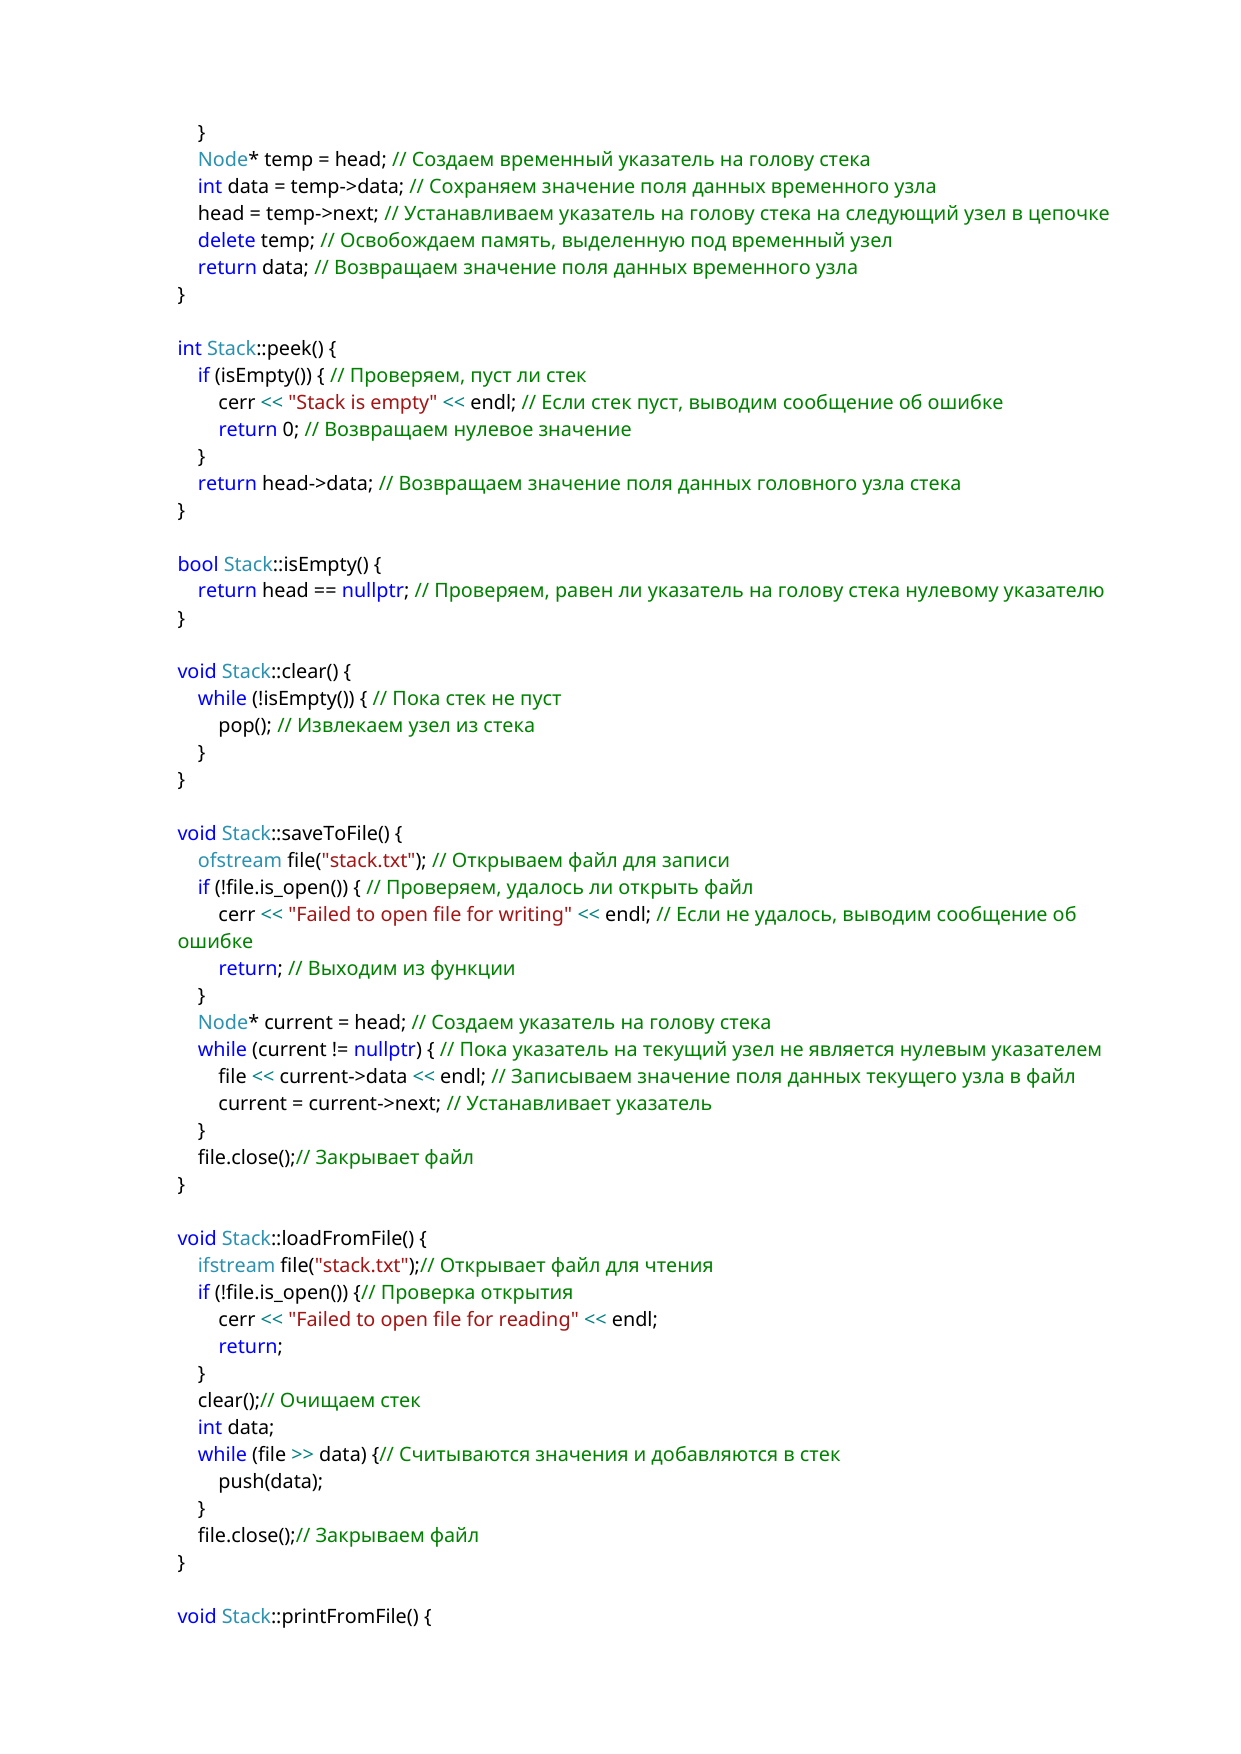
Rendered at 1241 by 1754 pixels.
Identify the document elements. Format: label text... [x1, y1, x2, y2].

text return; [177, 1332, 1152, 1359]
text } [177, 1548, 1152, 1575]
text head = temp->next; // Устанавливаем указатель на голову стека на следующий узел в цепочке [177, 199, 1152, 226]
text void Stack::loadFromFile() { [177, 1224, 1152, 1251]
text } [177, 604, 1152, 631]
text file << current->data << endl; // Записываем значение поля данных текущего узла в файл [177, 1062, 1152, 1089]
text delete temp; // Освобождаем память, выделенную под временный узел [177, 226, 1152, 253]
text void Stack::clear() { [177, 658, 1152, 685]
text ifstream file("stack.txt");// Открывает файл для чтения [177, 1251, 1152, 1278]
text pop(); // Извлекаем узел из стека [177, 712, 1152, 739]
text bool Stack::isEmpty() { [177, 550, 1152, 577]
text while (file >> data) {// Считываются значения и добавляются в стек [177, 1440, 1152, 1467]
text Node* current = head; // Создаем указатель на голову стека [177, 1008, 1152, 1035]
text } [177, 1170, 1152, 1197]
text } [177, 1116, 1152, 1143]
text } [177, 118, 1152, 145]
text cerr << "Failed to open file for writing" << endl; // Если не удалось, выводим сообщение об ошибке [177, 901, 1152, 954]
text cerr << "Failed to open file for reading" << endl; [177, 1305, 1152, 1332]
text } [177, 739, 1152, 766]
text ofstream file("stack.txt"); // Открываем файл для записи [177, 847, 1152, 873]
text if (isEmpty()) { // Проверяем, пуст ли стек [177, 361, 1152, 388]
text current = current->next; // Устанавливает указатель [177, 1089, 1152, 1116]
text void Stack::saveToFile() { [177, 819, 1152, 847]
text push(data); [177, 1467, 1152, 1494]
text } [177, 496, 1152, 523]
text int Stack::peek() { [177, 334, 1152, 361]
text int data = temp->data; // Сохраняем значение поля данных временного узла [177, 172, 1152, 199]
text void Stack::printFromFile() { [177, 1602, 1152, 1629]
text file.close();// Закрываем файл [177, 1521, 1152, 1548]
text } [177, 766, 1152, 793]
text return head->data; // Возвращаем значение поля данных головного узла стека [177, 469, 1152, 496]
text return data; // Возвращаем значение поля данных временного узла [177, 253, 1152, 280]
text } [177, 442, 1152, 469]
text if (!file.is_open()) { // Проверяем, удалось ли открыть файл [177, 873, 1152, 901]
text file.close();// Закрывает файл [177, 1143, 1152, 1170]
text return 0; // Возвращаем нулевое значение [177, 415, 1152, 442]
text cerr << "Stack is empty" << endl; // Если стек пуст, выводим сообщение об ошибке [177, 388, 1152, 415]
text int data; [177, 1413, 1152, 1440]
text Node* temp = head; // Создаем временный указатель на голову стека [177, 145, 1152, 172]
text } [177, 280, 1152, 307]
text clear();// Очищаем стек [177, 1386, 1152, 1413]
text return head == nullptr; // Проверяем, равен ли указатель на голову стека нулевому указателю [177, 577, 1152, 604]
text while (current != nullptr) { // Пока указатель на текущий узел не является нулевым указателем [177, 1035, 1152, 1062]
text return; // Выходим из функции [177, 954, 1152, 981]
text } [177, 1494, 1152, 1521]
text } [177, 1359, 1152, 1386]
text while (!isEmpty()) { // Пока стек не пуст [177, 685, 1152, 712]
text } [177, 981, 1152, 1008]
text if (!file.is_open()) {// Проверка открытия [177, 1278, 1152, 1305]
